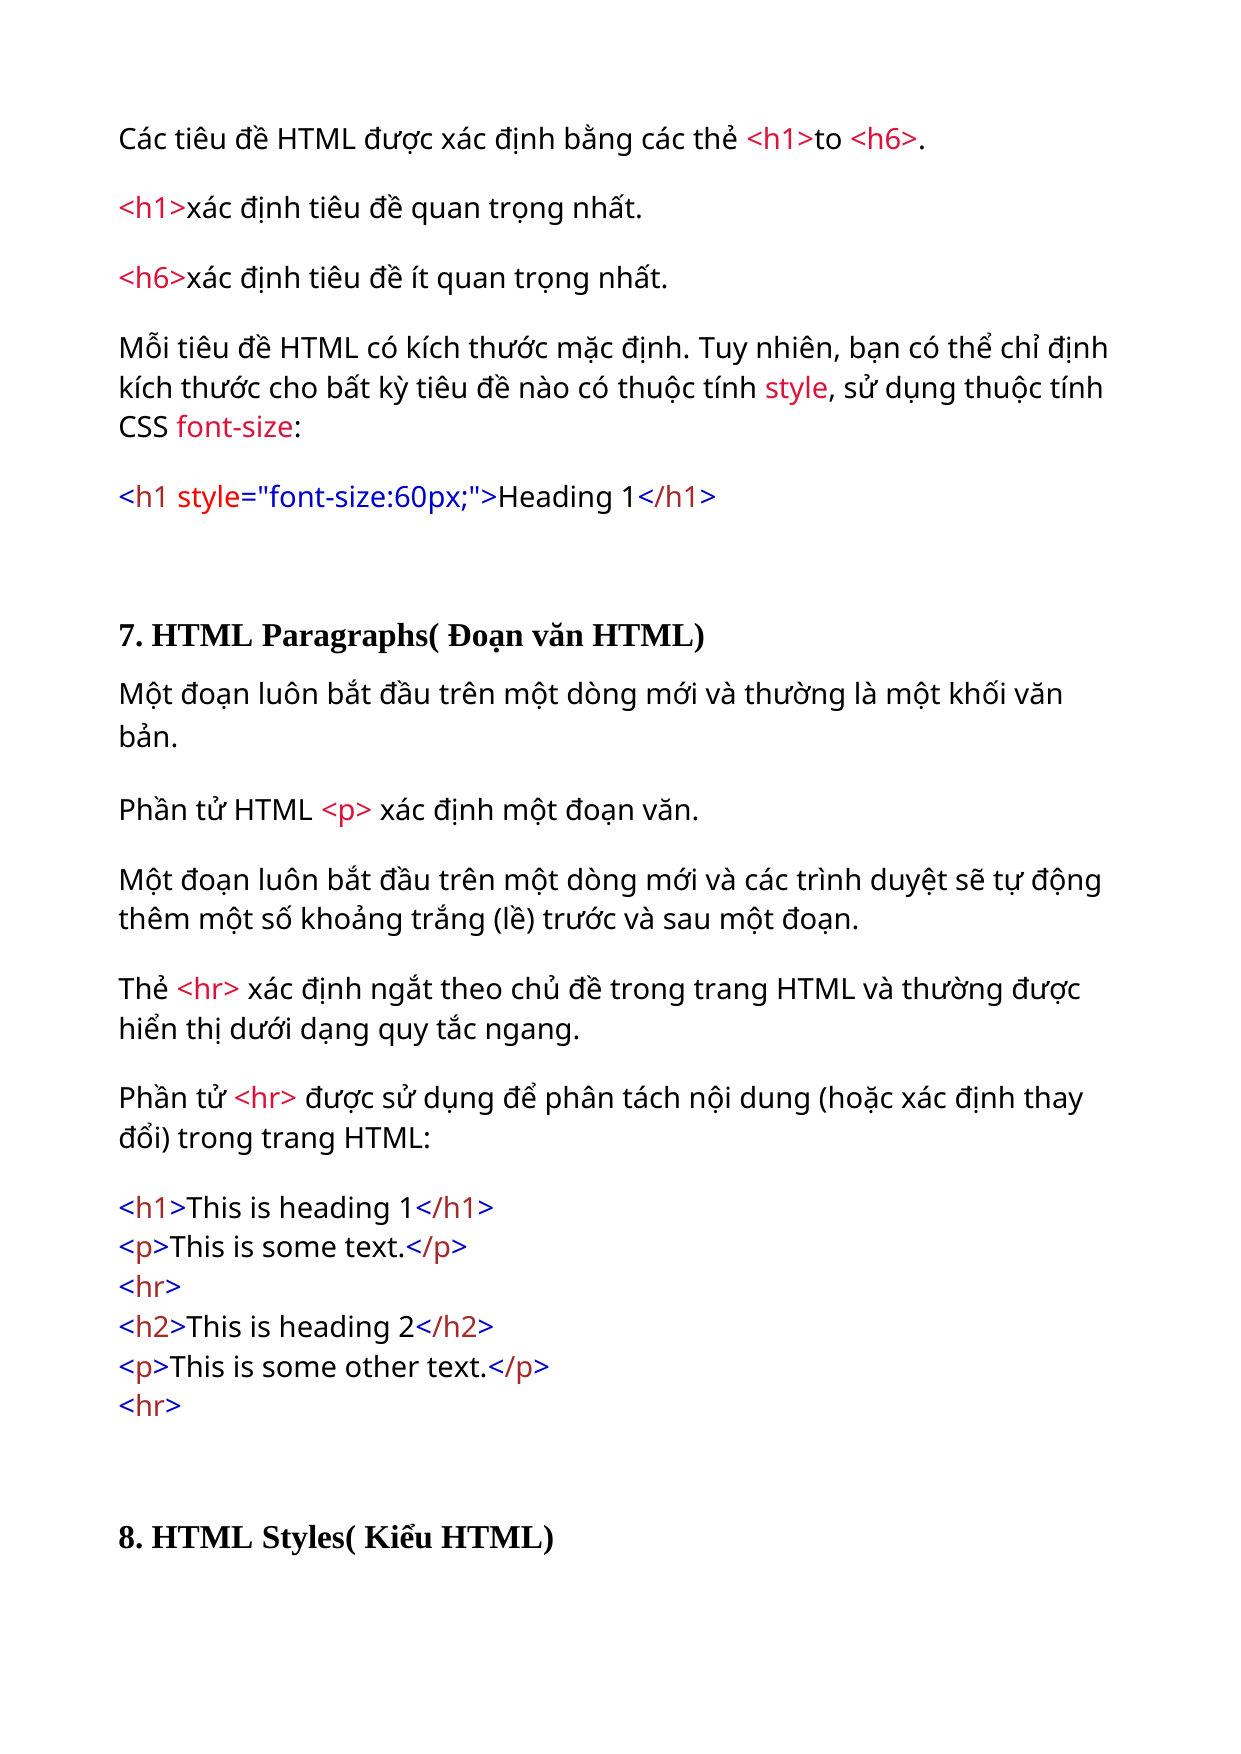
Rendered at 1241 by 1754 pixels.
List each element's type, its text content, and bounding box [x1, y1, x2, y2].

text Một đoạn luôn bắt đầu trên một dòng mới và các trình duyệt sẽ tự động thêm một số khoảng trắng (lề) trước và sau một đoạn. [118, 859, 1122, 938]
text <h1>This is heading 1</h1> <p>This is some text.</p> <hr> <h2>This is heading 2</h2> <p>This is some other text.</p> <hr> [118, 1187, 1122, 1425]
text Phần tử <hr> được sử dụng để phân tách nội dung (hoặc xác định thay đổi) trong trang HTML: [118, 1078, 1122, 1157]
text <h1 style="font-size:60px;">Heading 1</h1> [637, 476, 1122, 516]
text Mỗi tiêu đề HTML có kích thước mặc định. Tuy nhiên, bạn có thể chỉ định kích thước cho bất kỳ tiêu đề nào có thuộc tính style, sử dụng thuộc tính CSS font-size: [301, 327, 1122, 446]
text 7. HTML Paragraphs( Đoạn văn HTML) [118, 616, 1122, 654]
text <h6>xác định tiêu đề ít quan trọng nhất. [118, 257, 1122, 297]
text 8. HTML Styles( Kiểu HTML) [118, 1518, 1122, 1556]
text Một đoạn luôn bắt đầu trên một dòng mới và thường là một khối văn bản. [118, 674, 1122, 756]
text <h1>xác định tiêu đề quan trọng nhất. [118, 188, 1122, 227]
text Thẻ <hr> xác định ngắt theo chủ đề trong trang HTML và thường được hiển thị dưới dạng quy tắc ngang. [118, 968, 1122, 1048]
text Các tiêu đề HTML được xác định bằng các thẻ <h1>to <h6>. [118, 118, 1122, 158]
text Phần tử HTML <p> xác định một đoạn văn. [118, 789, 1122, 829]
text <h1 style="font-size:60px;">Heading 1</h1> [118, 476, 497, 516]
